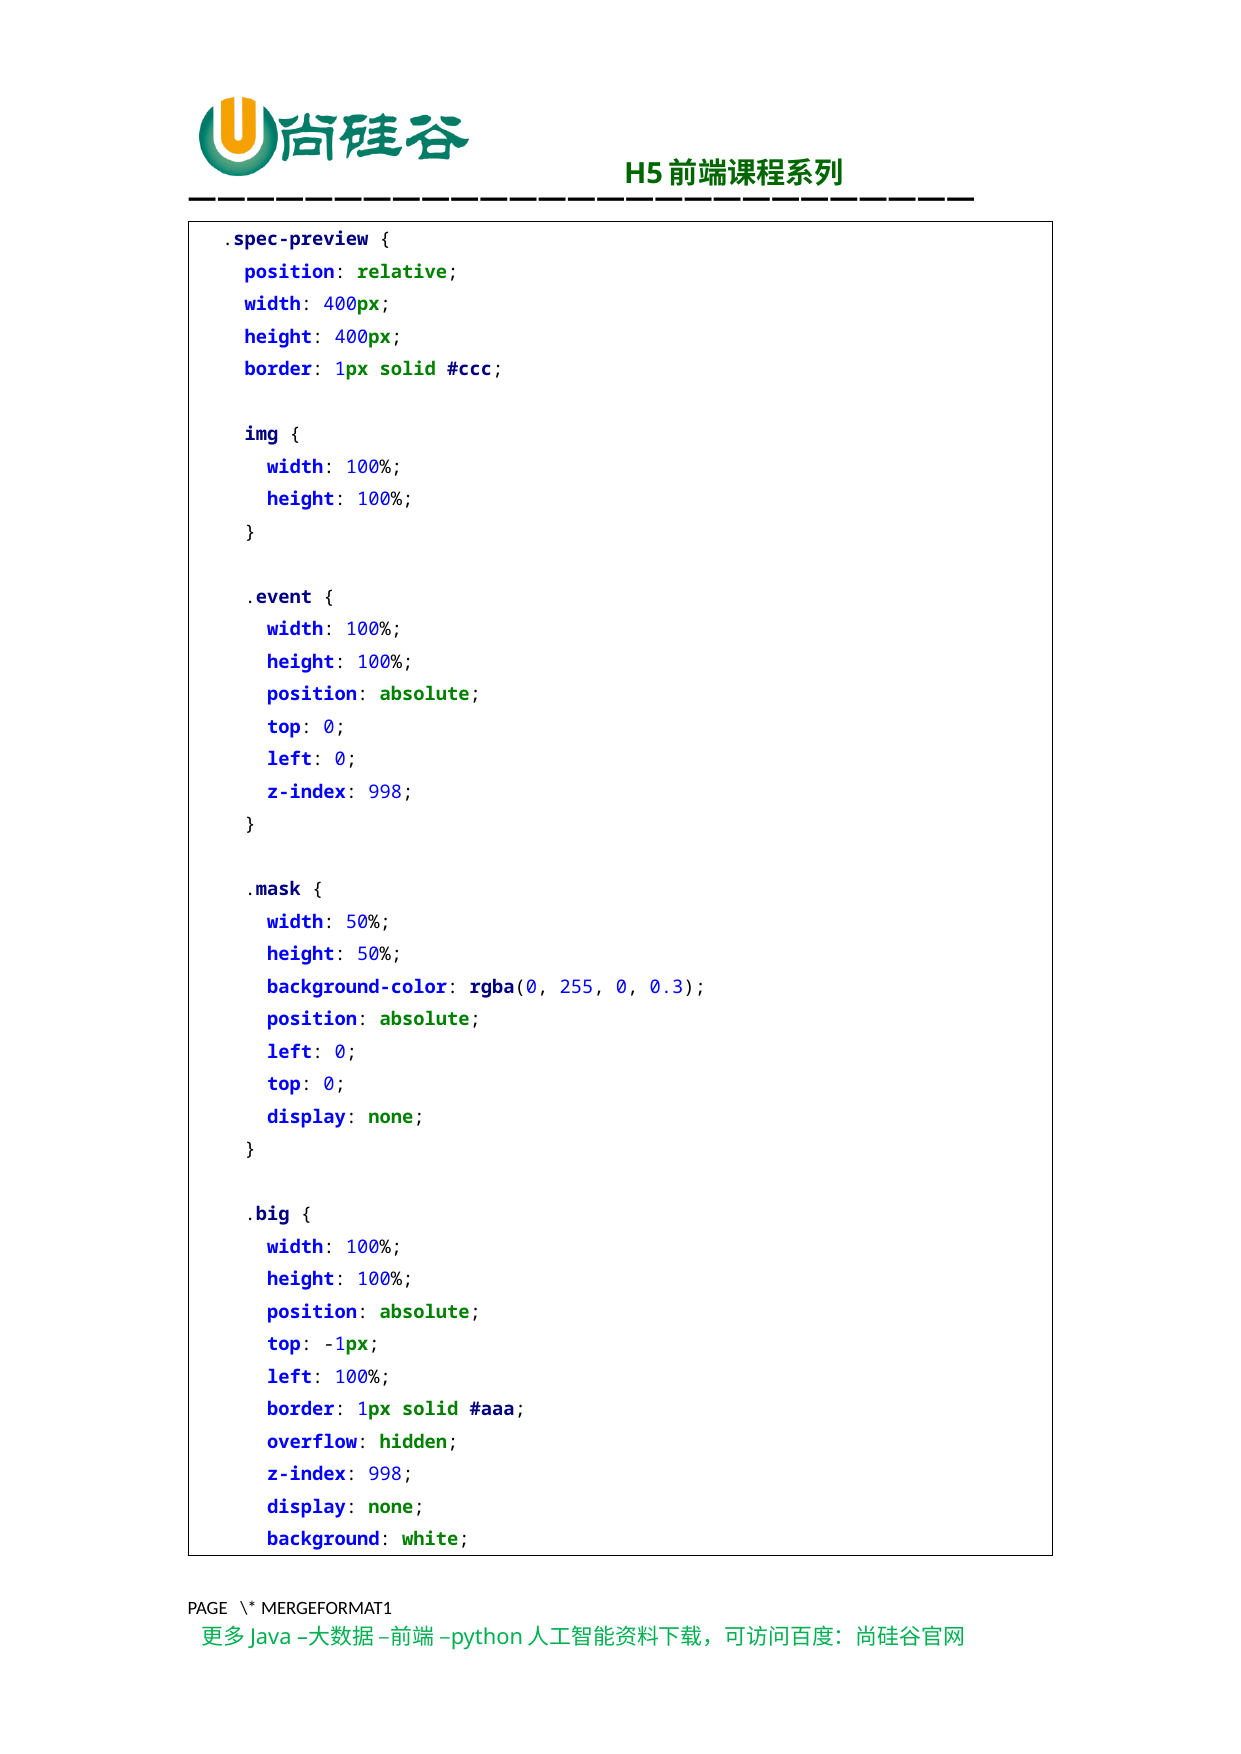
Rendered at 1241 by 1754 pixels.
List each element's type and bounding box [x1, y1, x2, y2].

picture [187, 88, 476, 184]
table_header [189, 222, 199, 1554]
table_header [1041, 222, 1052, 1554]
